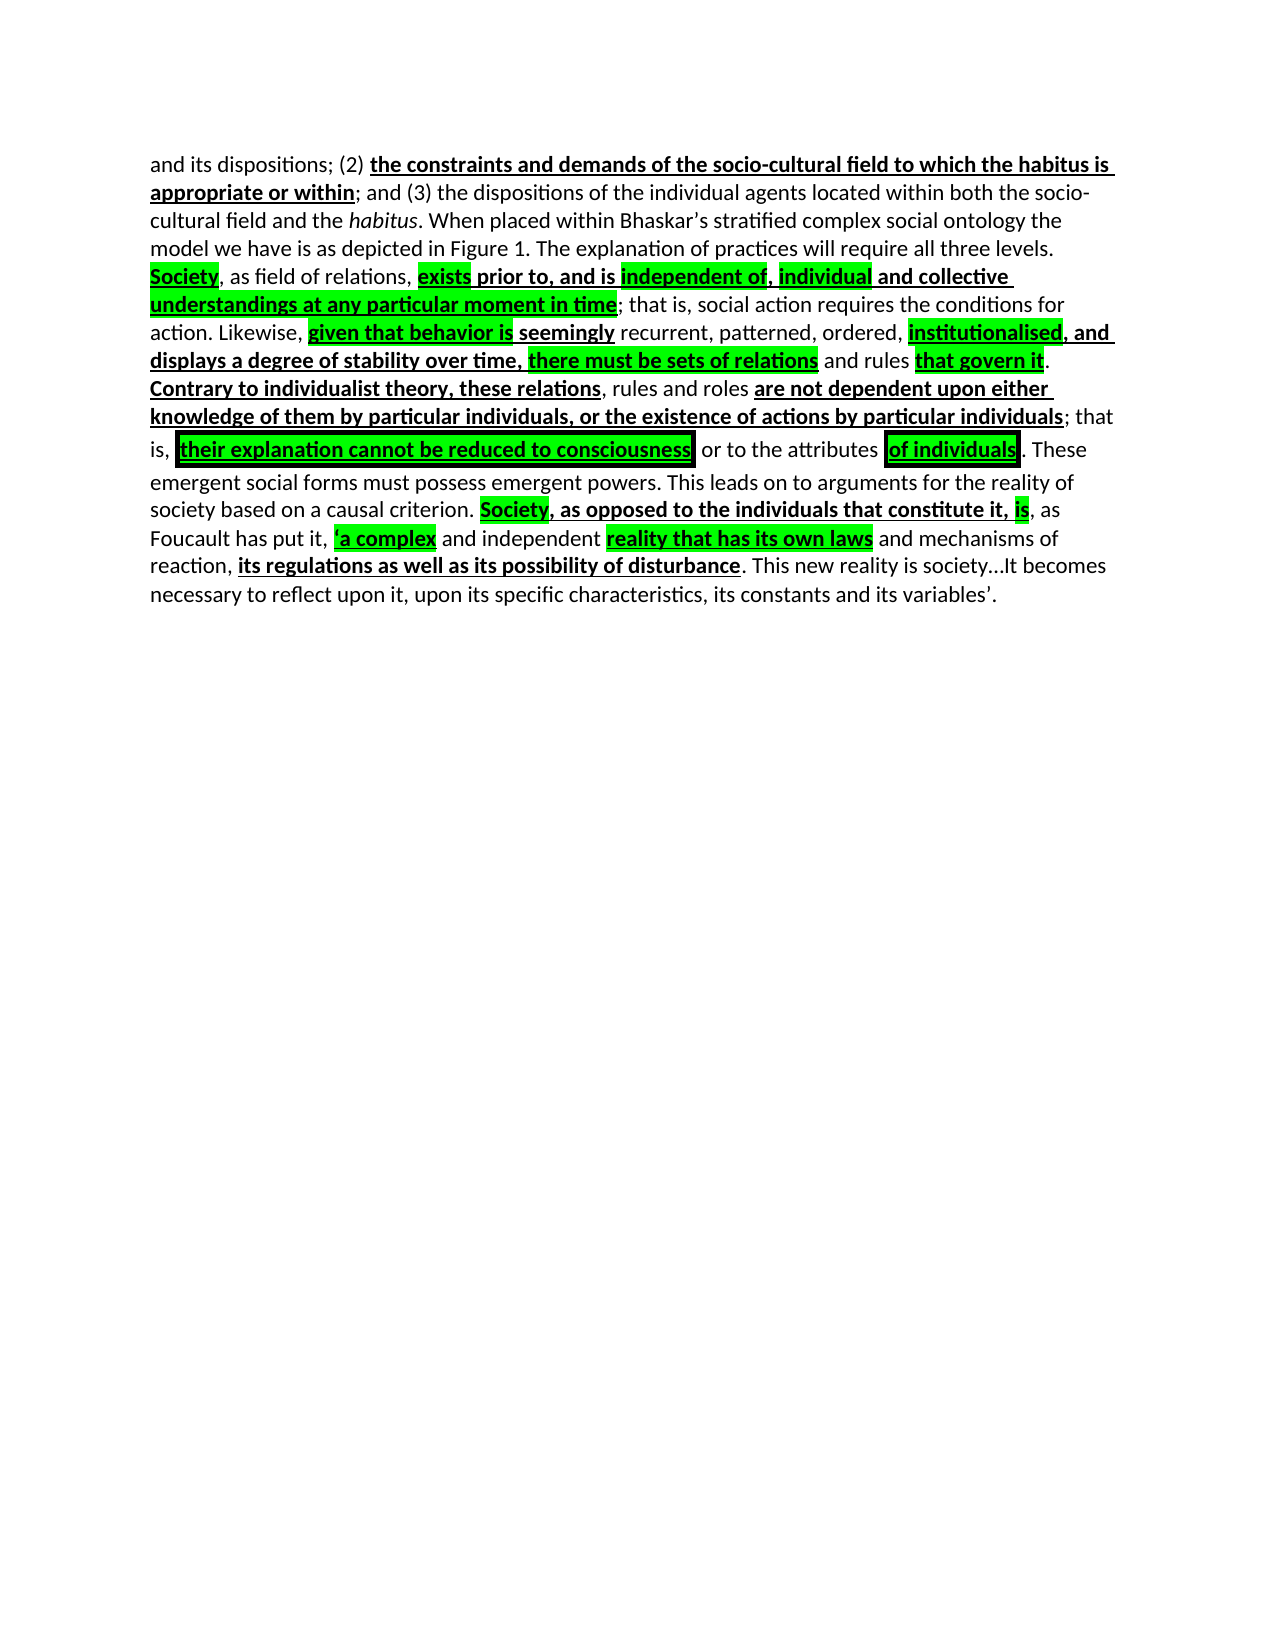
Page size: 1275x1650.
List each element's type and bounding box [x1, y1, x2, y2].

text [150, 150, 1125, 608]
